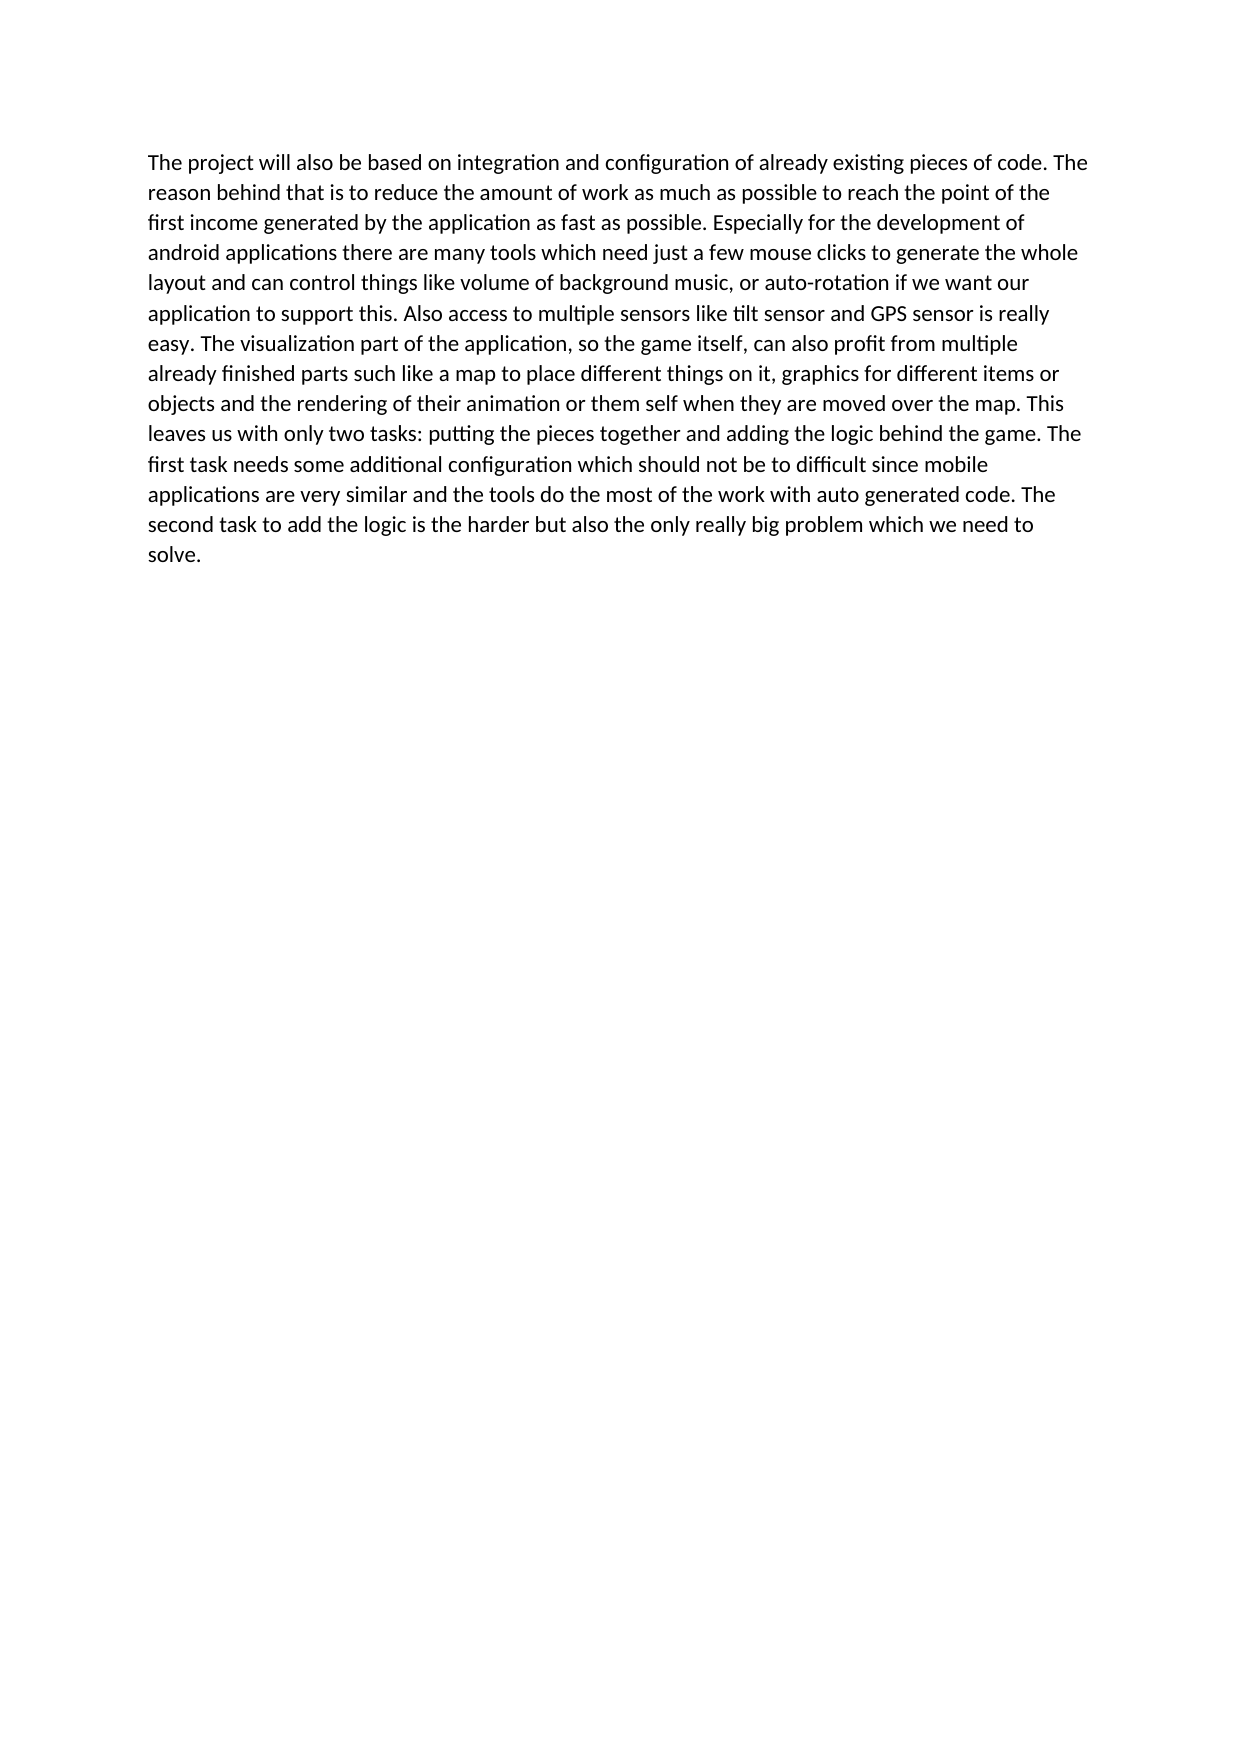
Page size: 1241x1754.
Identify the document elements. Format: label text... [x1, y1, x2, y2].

text The project will also be based on integration and configuration of already existing pieces of code. The reason behind that is to reduce the amount of work as much as possible to reach the point of the first income generated by the application as fast as possible. Especially for the development of android applications there are many tools which need just a few mouse clicks to generate the whole layout and can control things like volume of background music, or auto-rotation if we want our application to support this. Also access to multiple sensors like tilt sensor and GPS sensor is really easy. The visualization part of the application, so the game itself, can also profit from multiple already finished parts such like a map to place different things on it, graphics for different items or objects and the rendering of their animation or them self when they are moved over the map. This leaves us with only two tasks: putting the pieces together and adding the logic behind the game. The first task needs some additional configuration which should not be to difficult since mobile applications are very similar and the tools do the most of the work with auto generated code. The second task to add the logic is the harder but also the only really big problem which we need to solve. [148, 148, 1093, 568]
